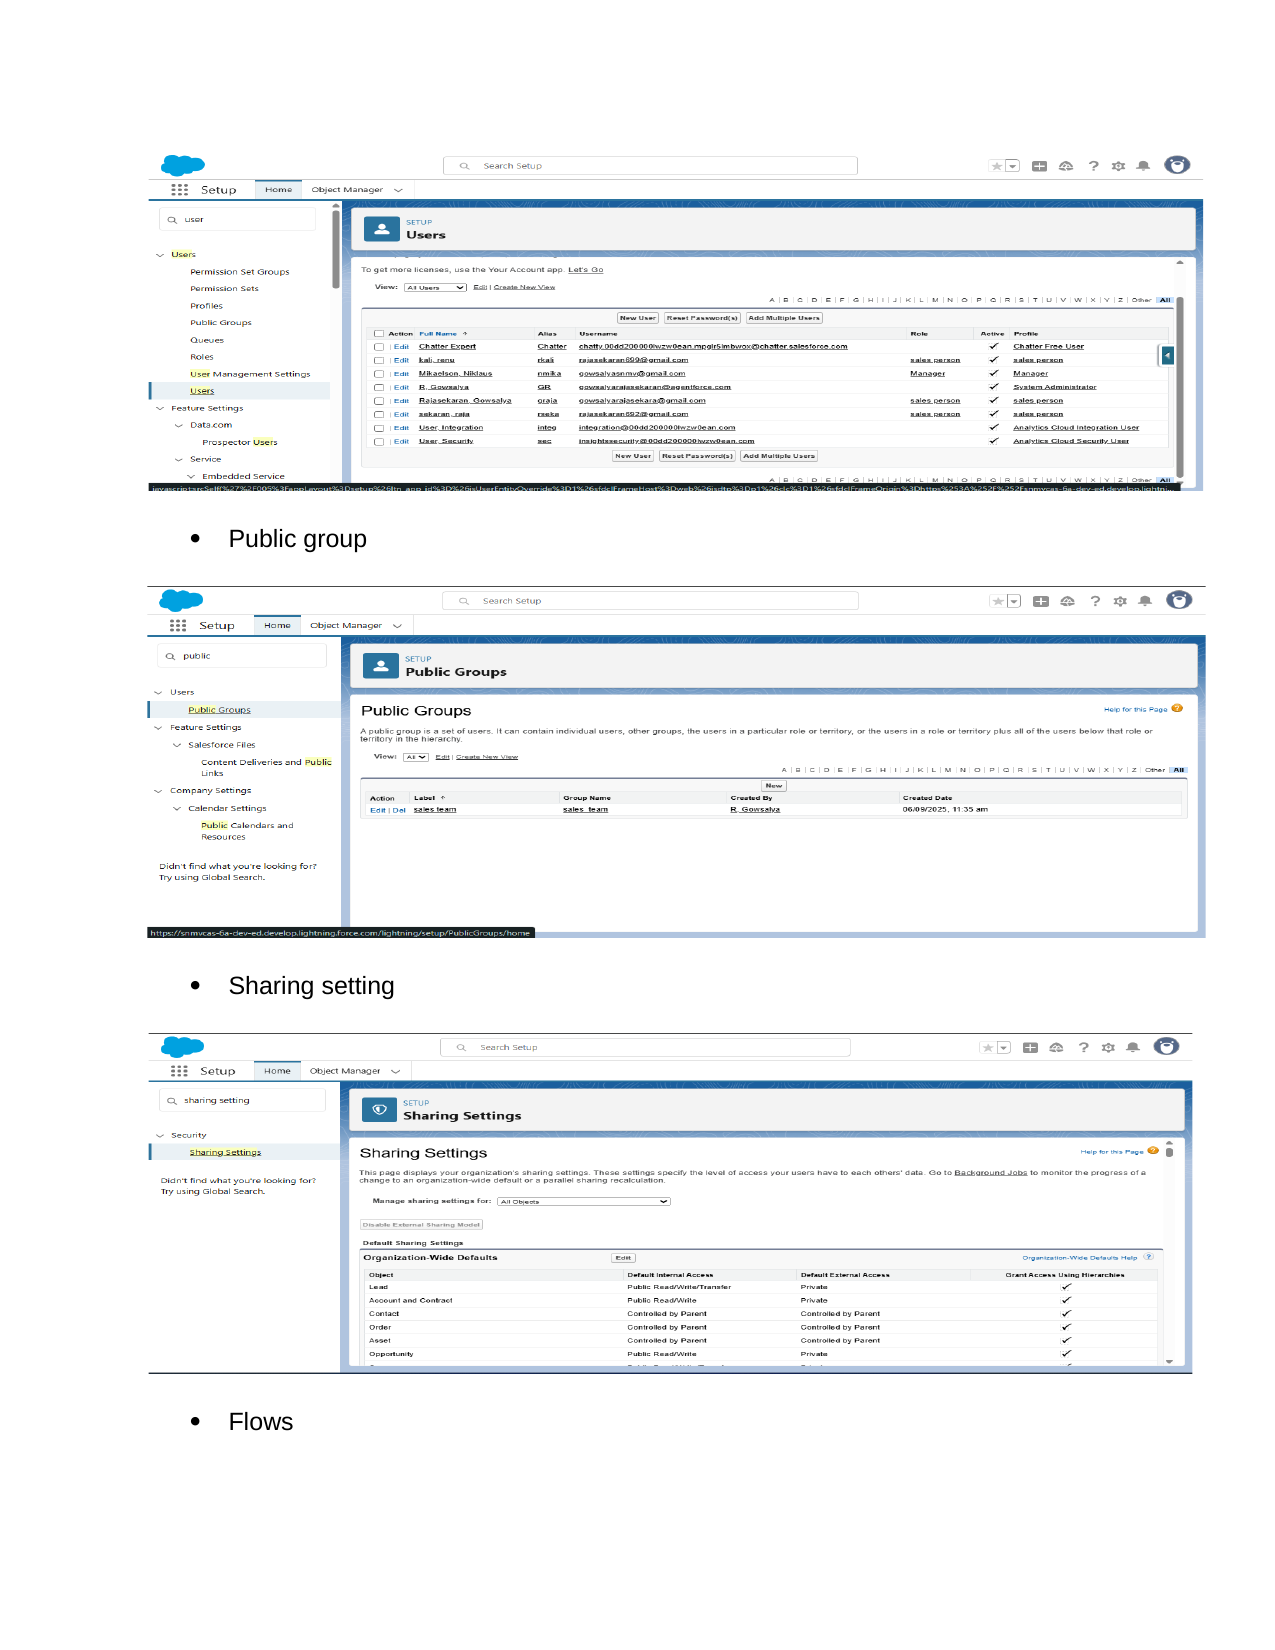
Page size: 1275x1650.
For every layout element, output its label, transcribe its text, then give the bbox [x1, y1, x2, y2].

list Sharing setting [191, 971, 1207, 1000]
picture [148, 153, 1204, 491]
picture [147, 586, 1206, 938]
list Public group [191, 524, 1207, 553]
picture [148, 1033, 1193, 1374]
list Flows [191, 1407, 1207, 1436]
